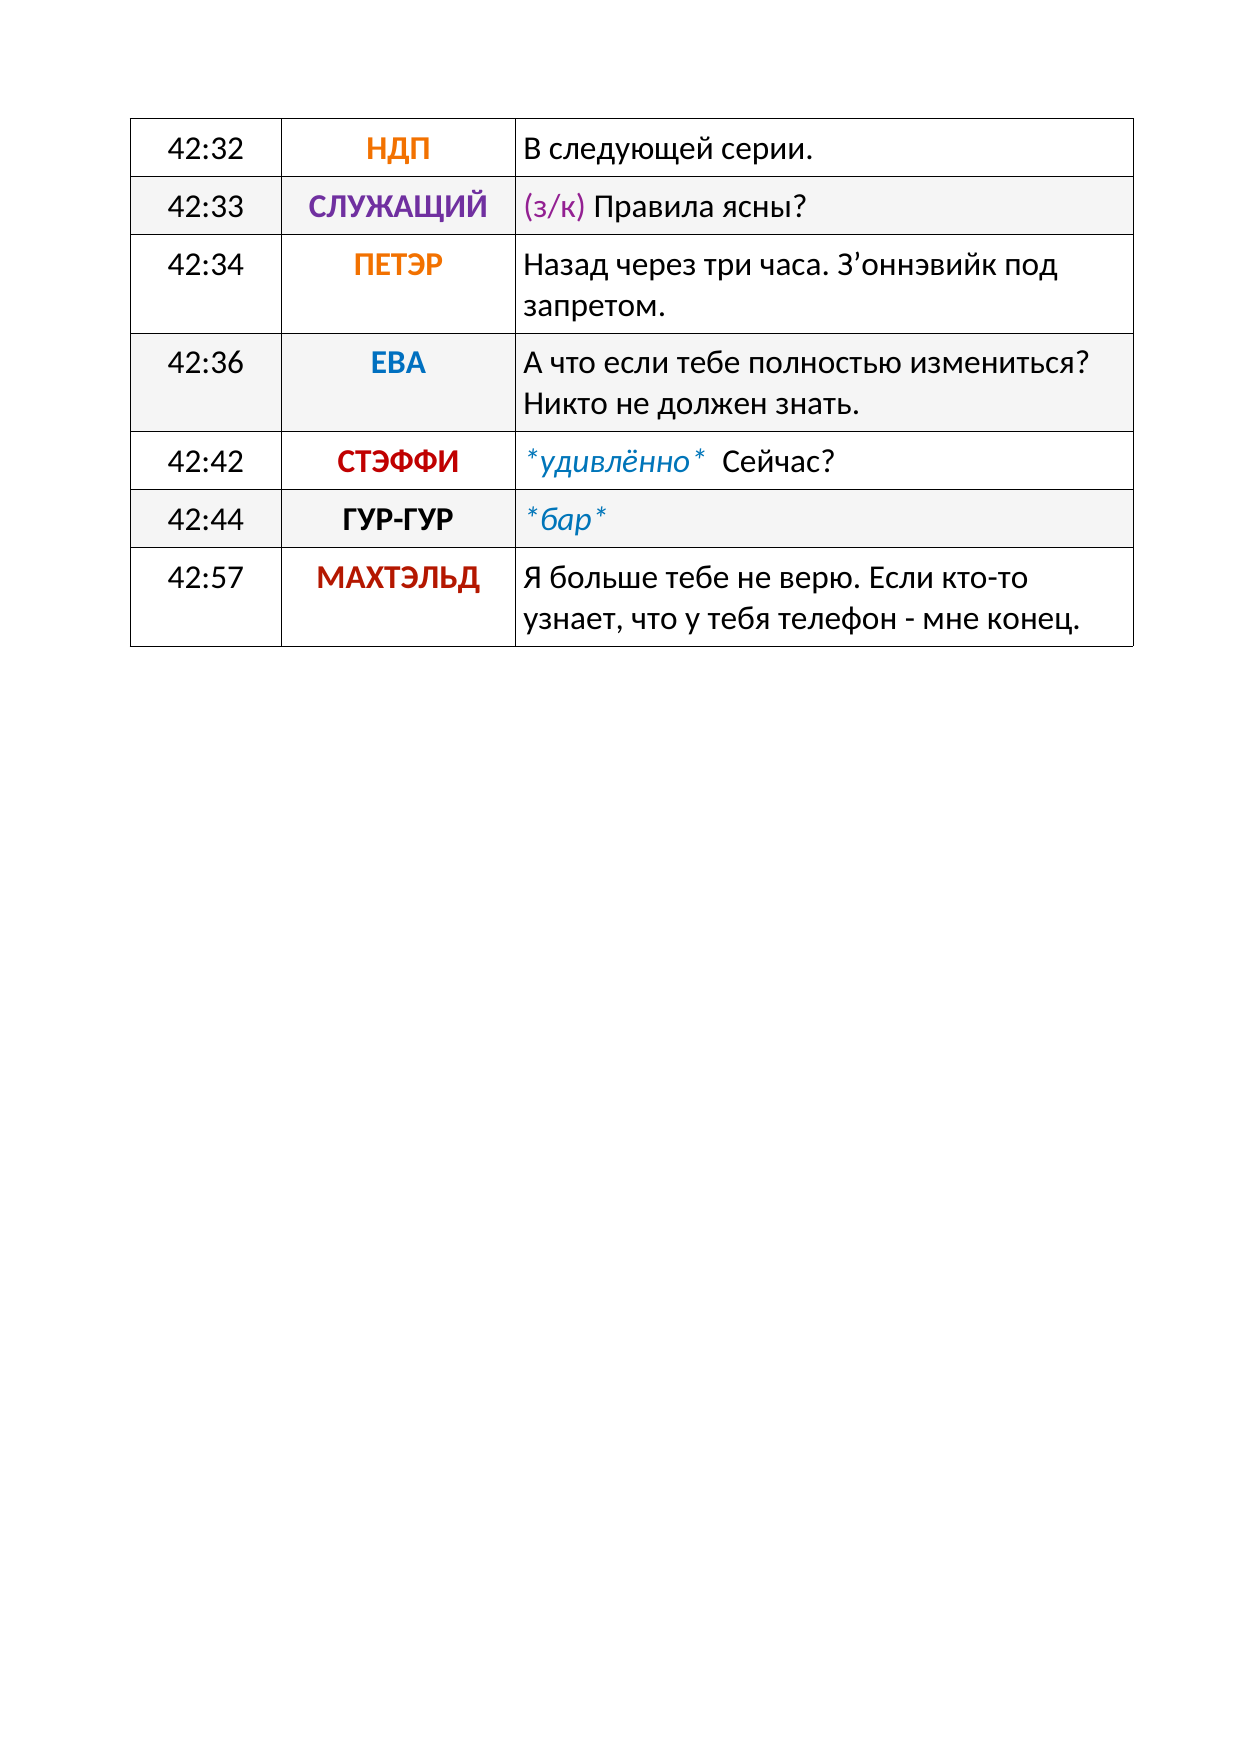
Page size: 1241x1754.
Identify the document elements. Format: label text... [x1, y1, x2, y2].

table_cell МАХТЭЛЬД [282, 548, 515, 646]
table_cell Назад через три часа. З’оннэвийк под запретом. [516, 235, 1133, 333]
table_cell Я больше тебе не верю. Если кто-то узнает, что у тебя телефон - мне конец. [516, 548, 1133, 646]
table_cell СЛУЖАЩИЙ [282, 177, 515, 234]
table_cell *бар* [516, 490, 1133, 547]
table_cell А что если тебе полностью измениться? Никто не должен знать. [516, 334, 1133, 431]
table_cell ГУР-ГУР [282, 490, 515, 547]
table_cell ЕВА [282, 334, 515, 431]
table_cell (з/к) Правила ясны? [516, 177, 1133, 234]
table_cell НДП [282, 119, 515, 176]
table_cell 42:57 [131, 548, 281, 646]
table_cell ПЕТЭР [282, 235, 515, 333]
table_cell 42:36 [131, 334, 281, 431]
table_cell 42:42 [131, 432, 281, 489]
table_cell СТЭФФИ [282, 432, 515, 489]
table_cell *удивлённо* Сейчас? [516, 432, 1133, 489]
table_cell 42:34 [131, 235, 281, 333]
table_cell В следующей серии. [516, 119, 1133, 176]
table_cell 42:44 [131, 490, 281, 547]
table_cell 42:32 [131, 119, 281, 176]
table_cell 42:33 [131, 177, 281, 234]
